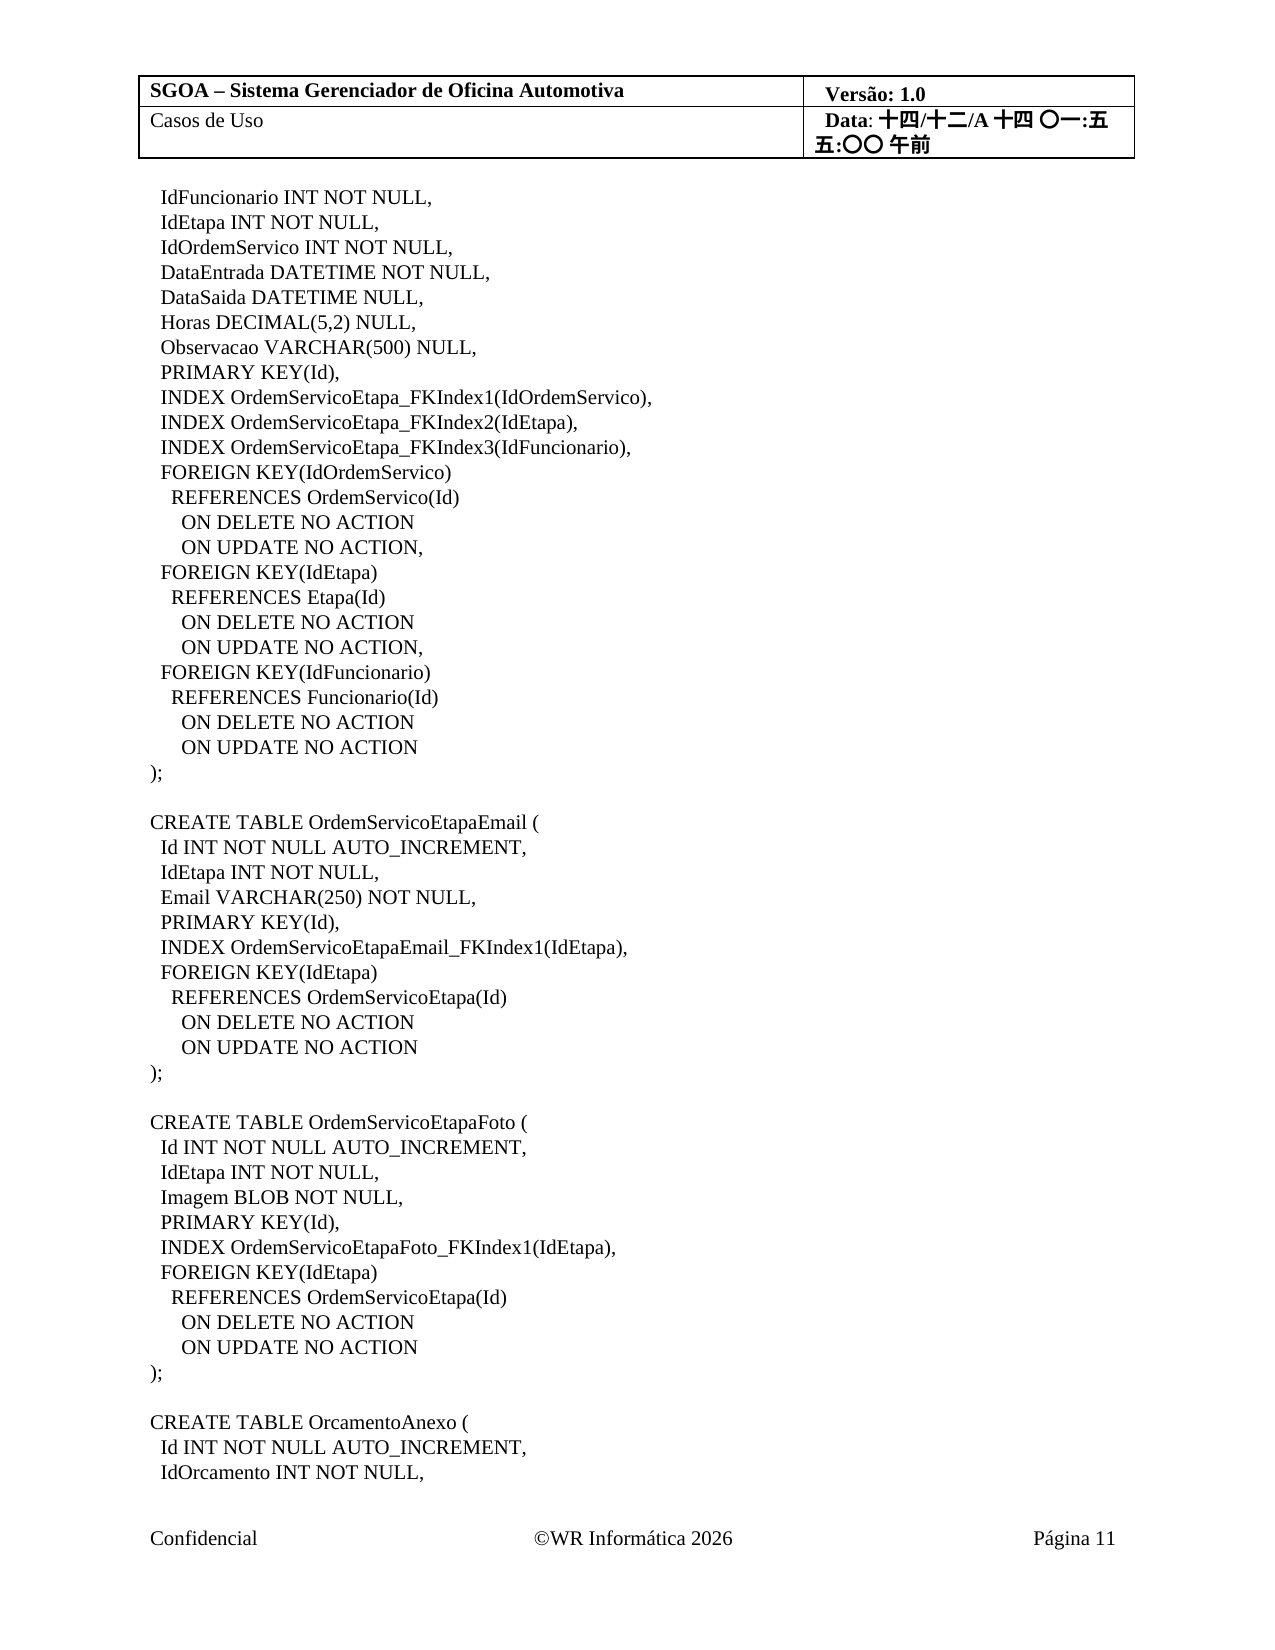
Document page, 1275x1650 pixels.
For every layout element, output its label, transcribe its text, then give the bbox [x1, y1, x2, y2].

text CREATE TABLE OrdemServicoEtapaFoto ( [150, 1109, 1125, 1134]
text ON DELETE NO ACTION [150, 509, 1125, 534]
text IdEtapa INT NOT NULL, [150, 859, 1125, 884]
text ); [150, 1059, 1125, 1084]
text Id INT NOT NULL AUTO_INCREMENT, [150, 1434, 1125, 1459]
text IdEtapa INT NOT NULL, [150, 1159, 1125, 1184]
text ON UPDATE NO ACTION, [150, 634, 1125, 659]
text ); [150, 759, 1125, 784]
text Email VARCHAR(250) NOT NULL, [150, 884, 1125, 909]
text ON UPDATE NO ACTION, [150, 534, 1125, 559]
text DataEntrada DATETIME NOT NULL, [150, 259, 1125, 284]
text INDEX OrdemServicoEtapa_FKIndex1(IdOrdemServico), [150, 384, 1125, 409]
text INDEX OrdemServicoEtapa_FKIndex3(IdFuncionario), [150, 434, 1125, 459]
text ON UPDATE NO ACTION [150, 1334, 1125, 1359]
text Id INT NOT NULL AUTO_INCREMENT, [150, 1134, 1125, 1159]
text DataSaida DATETIME NULL, [150, 284, 1125, 309]
text PRIMARY KEY(Id), [150, 909, 1125, 934]
text Observacao VARCHAR(500) NULL, [150, 334, 1125, 359]
text INDEX OrdemServicoEtapa_FKIndex2(IdEtapa), [150, 409, 1125, 434]
text IdOrcamento INT NOT NULL, [150, 1459, 1125, 1484]
text REFERENCES OrdemServicoEtapa(Id) [150, 984, 1125, 1009]
text Id INT NOT NULL AUTO_INCREMENT, [150, 834, 1125, 859]
text REFERENCES OrdemServico(Id) [150, 484, 1125, 509]
text PRIMARY KEY(Id), [150, 1209, 1125, 1234]
text ON UPDATE NO ACTION [150, 1034, 1125, 1059]
text ); [150, 1359, 1125, 1384]
text INDEX OrdemServicoEtapaEmail_FKIndex1(IdEtapa), [150, 934, 1125, 959]
text Imagem BLOB NOT NULL, [150, 1184, 1125, 1209]
text IdOrdemServico INT NOT NULL, [150, 234, 1125, 259]
text CREATE TABLE OrdemServicoEtapaEmail ( [150, 809, 1125, 834]
text FOREIGN KEY(IdFuncionario) [150, 659, 1125, 684]
text IdFuncionario INT NOT NULL, [150, 184, 1125, 209]
text INDEX OrdemServicoEtapaFoto_FKIndex1(IdEtapa), [150, 1234, 1125, 1259]
text PRIMARY KEY(Id), [150, 359, 1125, 384]
text REFERENCES Funcionario(Id) [150, 684, 1125, 709]
text REFERENCES Etapa(Id) [150, 584, 1125, 609]
text Horas DECIMAL(5,2) NULL, [150, 309, 1125, 334]
text CREATE TABLE OrcamentoAnexo ( [150, 1409, 1125, 1434]
text ON DELETE NO ACTION [150, 609, 1125, 634]
text IdEtapa INT NOT NULL, [150, 209, 1125, 234]
text REFERENCES OrdemServicoEtapa(Id) [150, 1284, 1125, 1309]
text FOREIGN KEY(IdEtapa) [150, 959, 1125, 984]
text ON DELETE NO ACTION [150, 1309, 1125, 1334]
text ON UPDATE NO ACTION [150, 734, 1125, 759]
text FOREIGN KEY(IdOrdemServico) [150, 459, 1125, 484]
text FOREIGN KEY(IdEtapa) [150, 559, 1125, 584]
text ON DELETE NO ACTION [150, 709, 1125, 734]
text ON DELETE NO ACTION [150, 1009, 1125, 1034]
text FOREIGN KEY(IdEtapa) [150, 1259, 1125, 1284]
